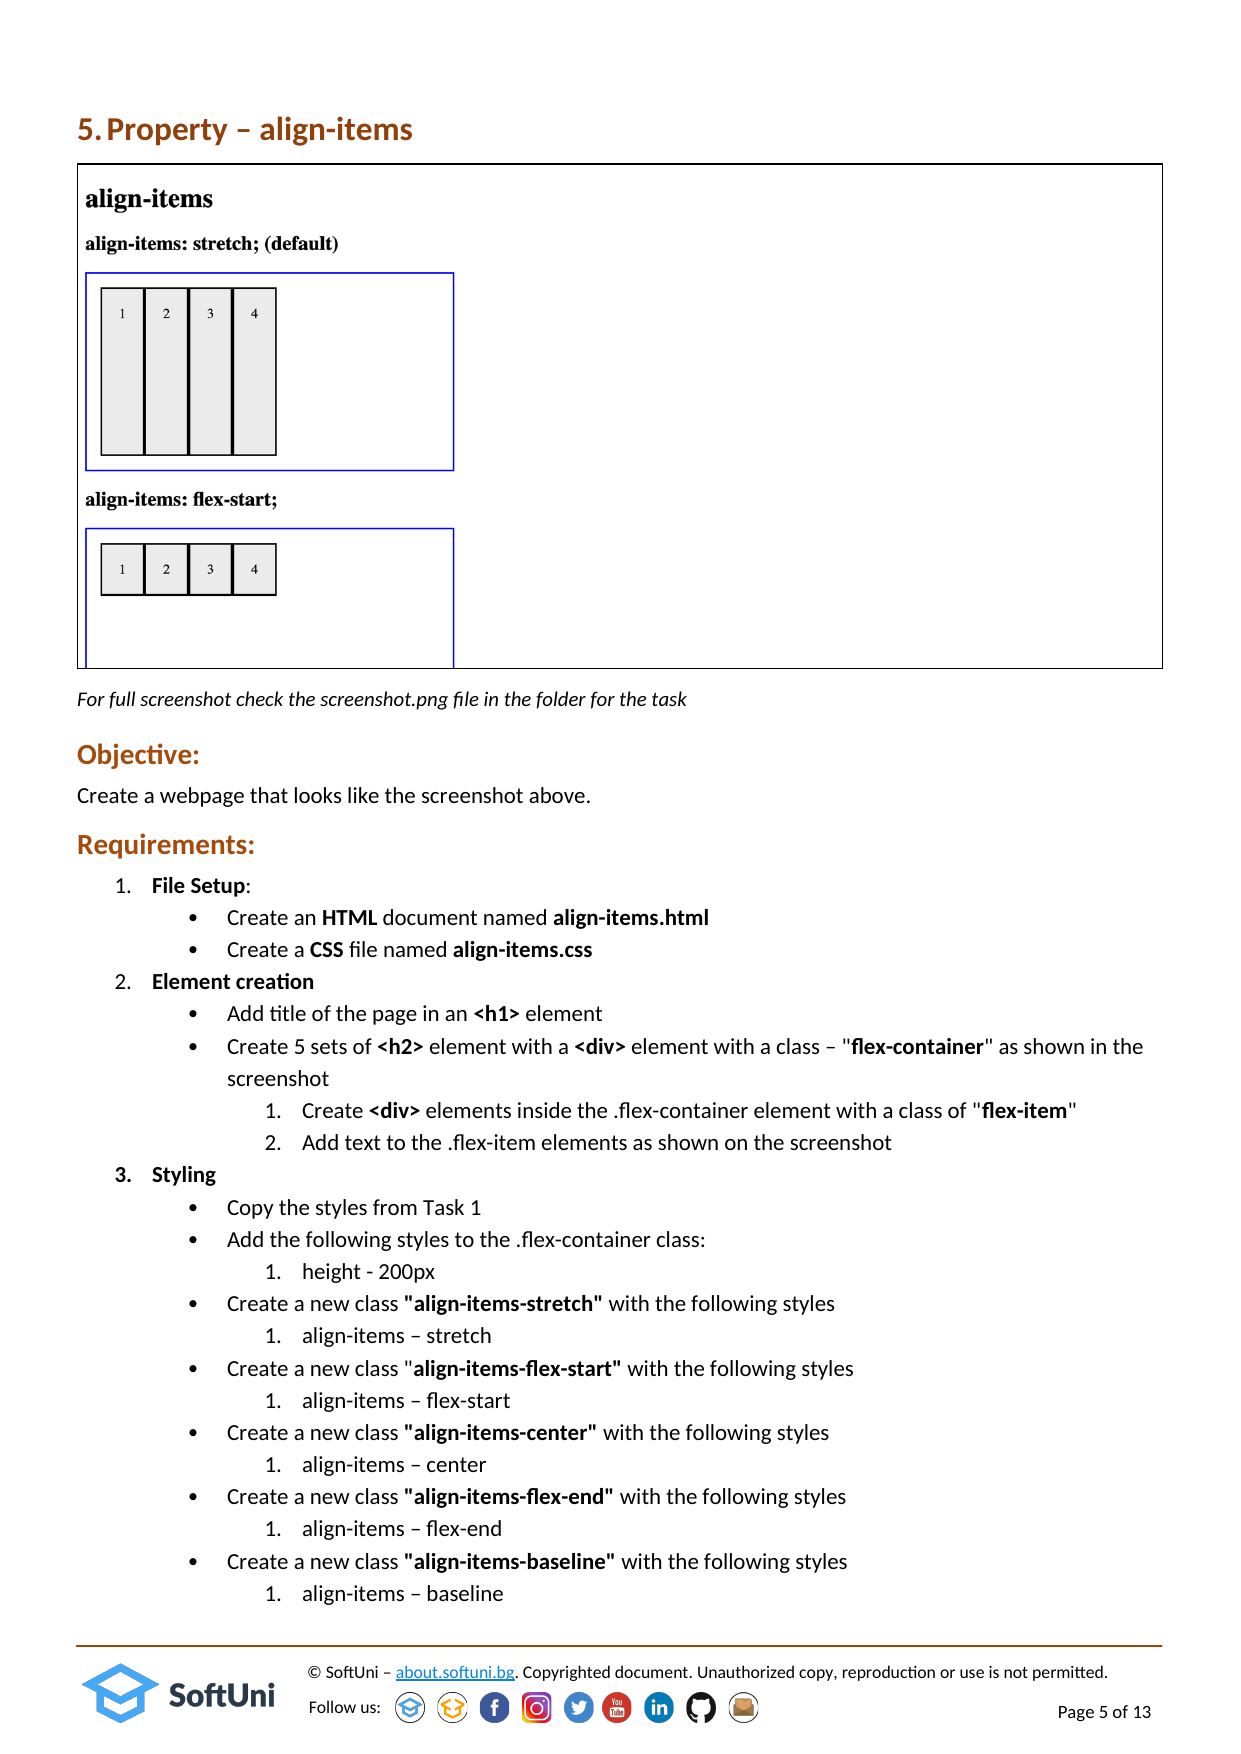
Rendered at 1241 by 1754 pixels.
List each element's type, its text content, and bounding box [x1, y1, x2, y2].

picture [75, 1658, 281, 1729]
list align-items – stretch [264, 1321, 1163, 1349]
list align-items – flex-start [264, 1386, 1163, 1414]
list Create <div> elements inside the .flex-container element with a class of "flex-item" [264, 1096, 1163, 1124]
picture [728, 1692, 759, 1723]
list Styling [114, 1161, 1163, 1188]
list align-items – baseline [264, 1579, 1163, 1607]
picture [644, 1692, 653, 1701]
subtitle Property – align-items [77, 108, 1163, 149]
list Add the following styles to the .flex-container class: [189, 1225, 1163, 1253]
list align-items – flex-end [264, 1514, 1163, 1543]
list Create a new class "align-items-flex-end" with the following styles [189, 1482, 1163, 1510]
list Create a new class "align-items-baseline" with the following styles [189, 1547, 1163, 1575]
picture [644, 1714, 653, 1723]
list Add text to the .flex-item elements as shown on the screenshot [264, 1128, 1163, 1156]
list Create a new class "align-items-flex-start" with the following styles [189, 1354, 1163, 1382]
list align-items – center [264, 1450, 1163, 1478]
picture [437, 1692, 468, 1723]
list height - 200px [264, 1257, 1163, 1285]
picture [665, 1692, 674, 1701]
picture [479, 1692, 510, 1723]
picture [522, 1692, 552, 1723]
subtitle Objective: [77, 736, 1163, 772]
subtitle Requirements: [77, 826, 1163, 861]
picture [395, 1692, 425, 1723]
picture [78, 165, 1162, 668]
picture [686, 1692, 716, 1723]
list Create a CSS file named align-items.css [189, 935, 1163, 963]
text For full screenshot check the screenshot.png file in the folder for the task [77, 686, 1163, 711]
list Copy the styles from Task 1 [189, 1193, 1163, 1221]
list Element creation [114, 967, 1163, 995]
list Create an HTML document named align-items.html [189, 903, 1163, 931]
picture [665, 1714, 674, 1723]
picture [658, 1705, 667, 1714]
picture [564, 1692, 594, 1723]
list Add title of the page in an <h1> element [189, 999, 1163, 1028]
list Create a new class "align-items-stretch" with the following styles [189, 1289, 1163, 1317]
picture [602, 1692, 632, 1723]
list Create a new class "align-items-center" with the following styles [189, 1418, 1163, 1446]
list File Setup: [114, 871, 1163, 899]
text Create a webpage that looks like the screenshot above. [77, 781, 1163, 809]
list Create 5 sets of <h2> element with a <div> element with a class – "flex-container" as shown in the screenshot [189, 1032, 1163, 1092]
